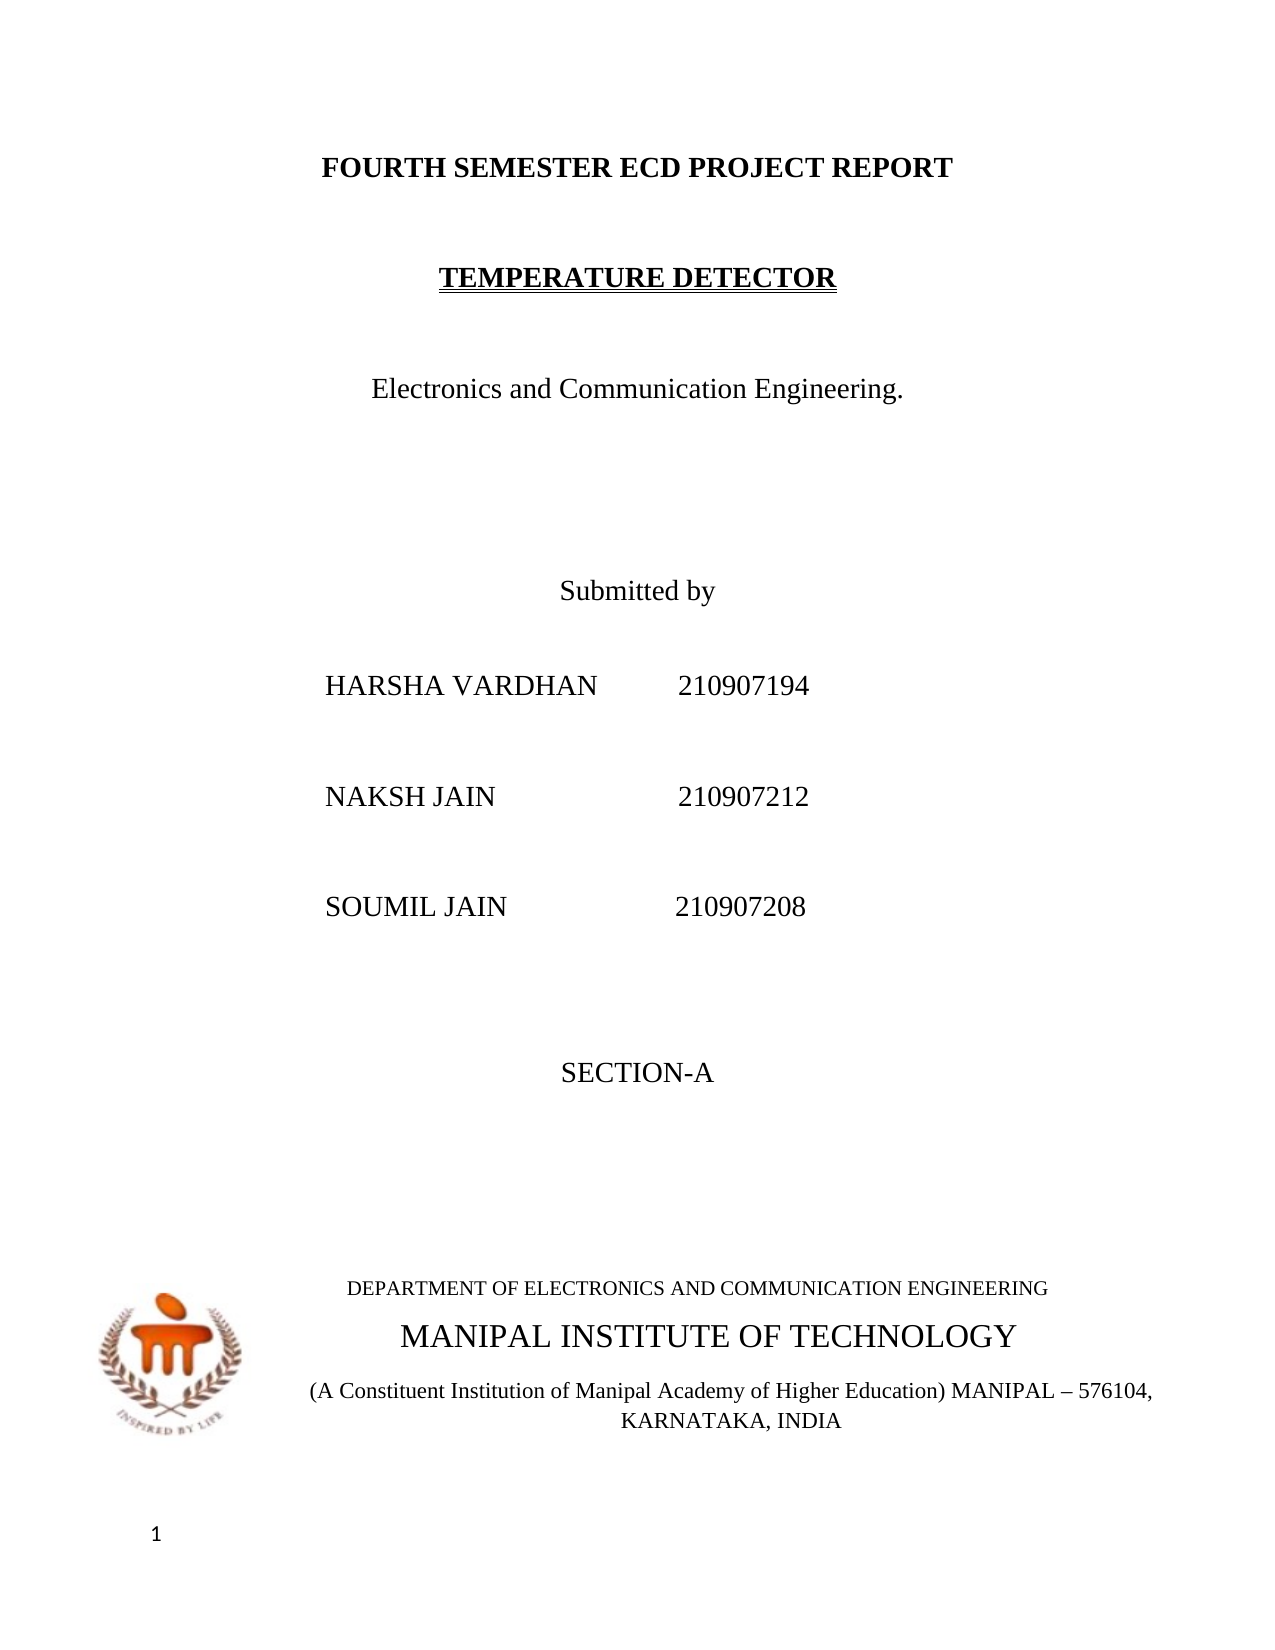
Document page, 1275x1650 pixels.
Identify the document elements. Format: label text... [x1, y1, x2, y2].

text NAKSH JAIN 210907212 [150, 779, 1125, 812]
text MANIPAL INSTITUTE OF TECHNOLOGY [293, 1317, 1125, 1355]
text SOUMIL JAIN 210907208 [150, 889, 1125, 923]
text (A Constituent Institution of Manipal Academy of Higher Education) MANIPAL – 576104, KARNATAKA, INDIA [252, 1377, 1165, 1434]
picture [87, 1283, 252, 1451]
text FOURTH SEMESTER ECD PROJECT REPORT [150, 150, 1125, 183]
text DEPARTMENT OF ELECTRONICS AND COMMUNICATION ENGINEERING [150, 1276, 1125, 1300]
text HARSHA VARDHAN 210907194 [150, 668, 1125, 702]
text Electronics and Communication Engineering. [150, 371, 1125, 404]
text SECTION-A [150, 1055, 1125, 1088]
text TEMPERATURE DETECTOR [150, 260, 1125, 294]
subtitle Submitted by [150, 573, 1125, 606]
